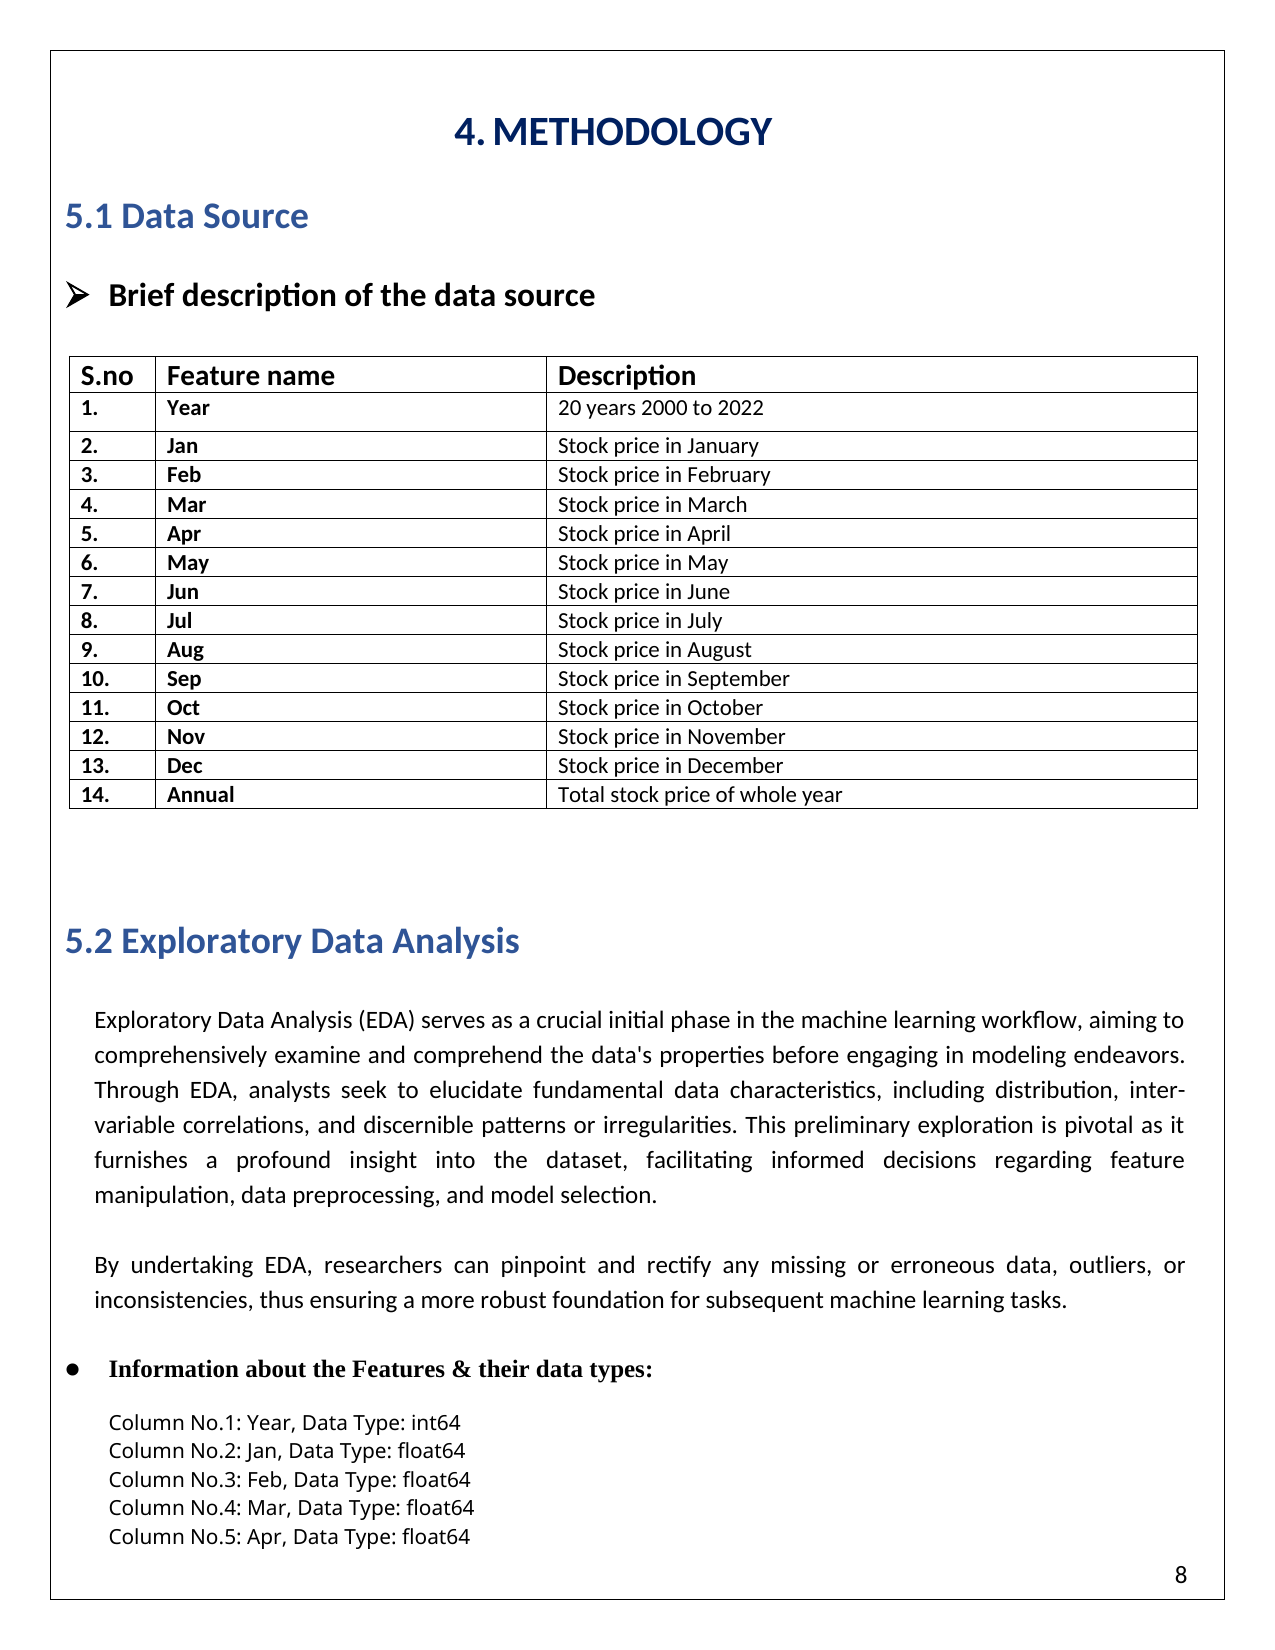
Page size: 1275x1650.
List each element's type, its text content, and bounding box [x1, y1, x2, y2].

table_cell Stock price in May [547, 548, 1197, 576]
table_cell Stock price in September [547, 664, 1197, 692]
table_header Feature name [156, 357, 546, 392]
table_cell Feb [156, 461, 546, 489]
table_cell Oct [156, 693, 546, 721]
table_cell 9. [70, 635, 155, 663]
table_cell Stock price in March [547, 490, 1197, 518]
table_cell Stock price in April [547, 519, 1197, 547]
table_cell Stock price in December [547, 751, 1197, 779]
text Column No.4: Mar, Data Type: float64 [108, 1493, 1213, 1522]
table_cell 8. [70, 606, 155, 634]
table_cell 11. [70, 693, 155, 721]
table_cell Sep [156, 664, 546, 692]
table_cell 4. [70, 490, 155, 518]
table_cell Aug [156, 635, 546, 663]
text Column No.2: Jan, Data Type: float64 [108, 1437, 1213, 1465]
table_cell 1. [70, 393, 155, 431]
table_cell Jul [156, 606, 546, 634]
table_cell 20 years 2000 to 2022 [547, 393, 1197, 431]
text Column No.1: Year, Data Type: int64 [108, 1408, 1213, 1437]
table_cell Jun [156, 577, 546, 605]
list Information about the Features & their data types: [64, 1354, 1213, 1383]
table_cell 12. [70, 722, 155, 750]
text Column No.3: Feb, Data Type: float64 [108, 1465, 1213, 1493]
list Brief description of the data source [64, 274, 1213, 315]
text 5.1 Data Source [64, 192, 1213, 238]
table_cell Apr [156, 519, 546, 547]
table_cell 10. [70, 664, 155, 692]
text 5.2 Exploratory Data Analysis [64, 917, 1213, 963]
table_cell 6. [70, 548, 155, 576]
table_cell Mar [156, 490, 546, 518]
table_cell 5. [70, 519, 155, 547]
table_header Description [547, 357, 1197, 392]
table_cell Stock price in October [547, 693, 1197, 721]
table_cell Stock price in June [547, 577, 1197, 605]
subtitle 4. METHODOLOGY [454, 105, 1213, 156]
table_cell Stock price in August [547, 635, 1197, 663]
table_cell 3. [70, 461, 155, 489]
text Exploratory Data Analysis (EDA) serves as a crucial initial phase in the machine learning workflow, aiming to comprehensively examine and comprehend the data's properties before engaging in modeling endeavors. Through EDA, analysts seek to elucidate fundamental data characteristics, including distribution, inter-variable correlations, and discernible patterns or irregularities. This preliminary exploration is pivotal as it furnishes a profound insight into the dataset, facilitating informed decisions regarding feature manipulation, data preprocessing, and model selection. [94, 1004, 1187, 1209]
table_cell 13. [70, 751, 155, 779]
table_cell Stock price in November [547, 722, 1197, 750]
table_cell Stock price in January [547, 432, 1197, 459]
table_cell Total stock price of whole year [547, 780, 1197, 808]
table_cell 7. [70, 577, 155, 605]
table_cell Year [156, 393, 546, 431]
text Column No.5: Apr, Data Type: float64 [108, 1522, 1213, 1550]
table_cell 14. [70, 780, 155, 808]
text By undertaking EDA, researchers can pinpoint and rectify any missing or erroneous data, outliers, or inconsistencies, thus ensuring a more robust foundation for subsequent machine learning tasks. [94, 1249, 1187, 1314]
table_cell Stock price in February [547, 461, 1197, 489]
table_cell May [156, 548, 546, 576]
table_cell Stock price in July [547, 606, 1197, 634]
table_cell Dec [156, 751, 546, 779]
table_cell Annual [156, 780, 546, 808]
table_header S.no [70, 357, 155, 392]
table_cell Jan [156, 432, 546, 459]
table_cell 2. [70, 432, 155, 459]
table_cell Nov [156, 722, 546, 750]
